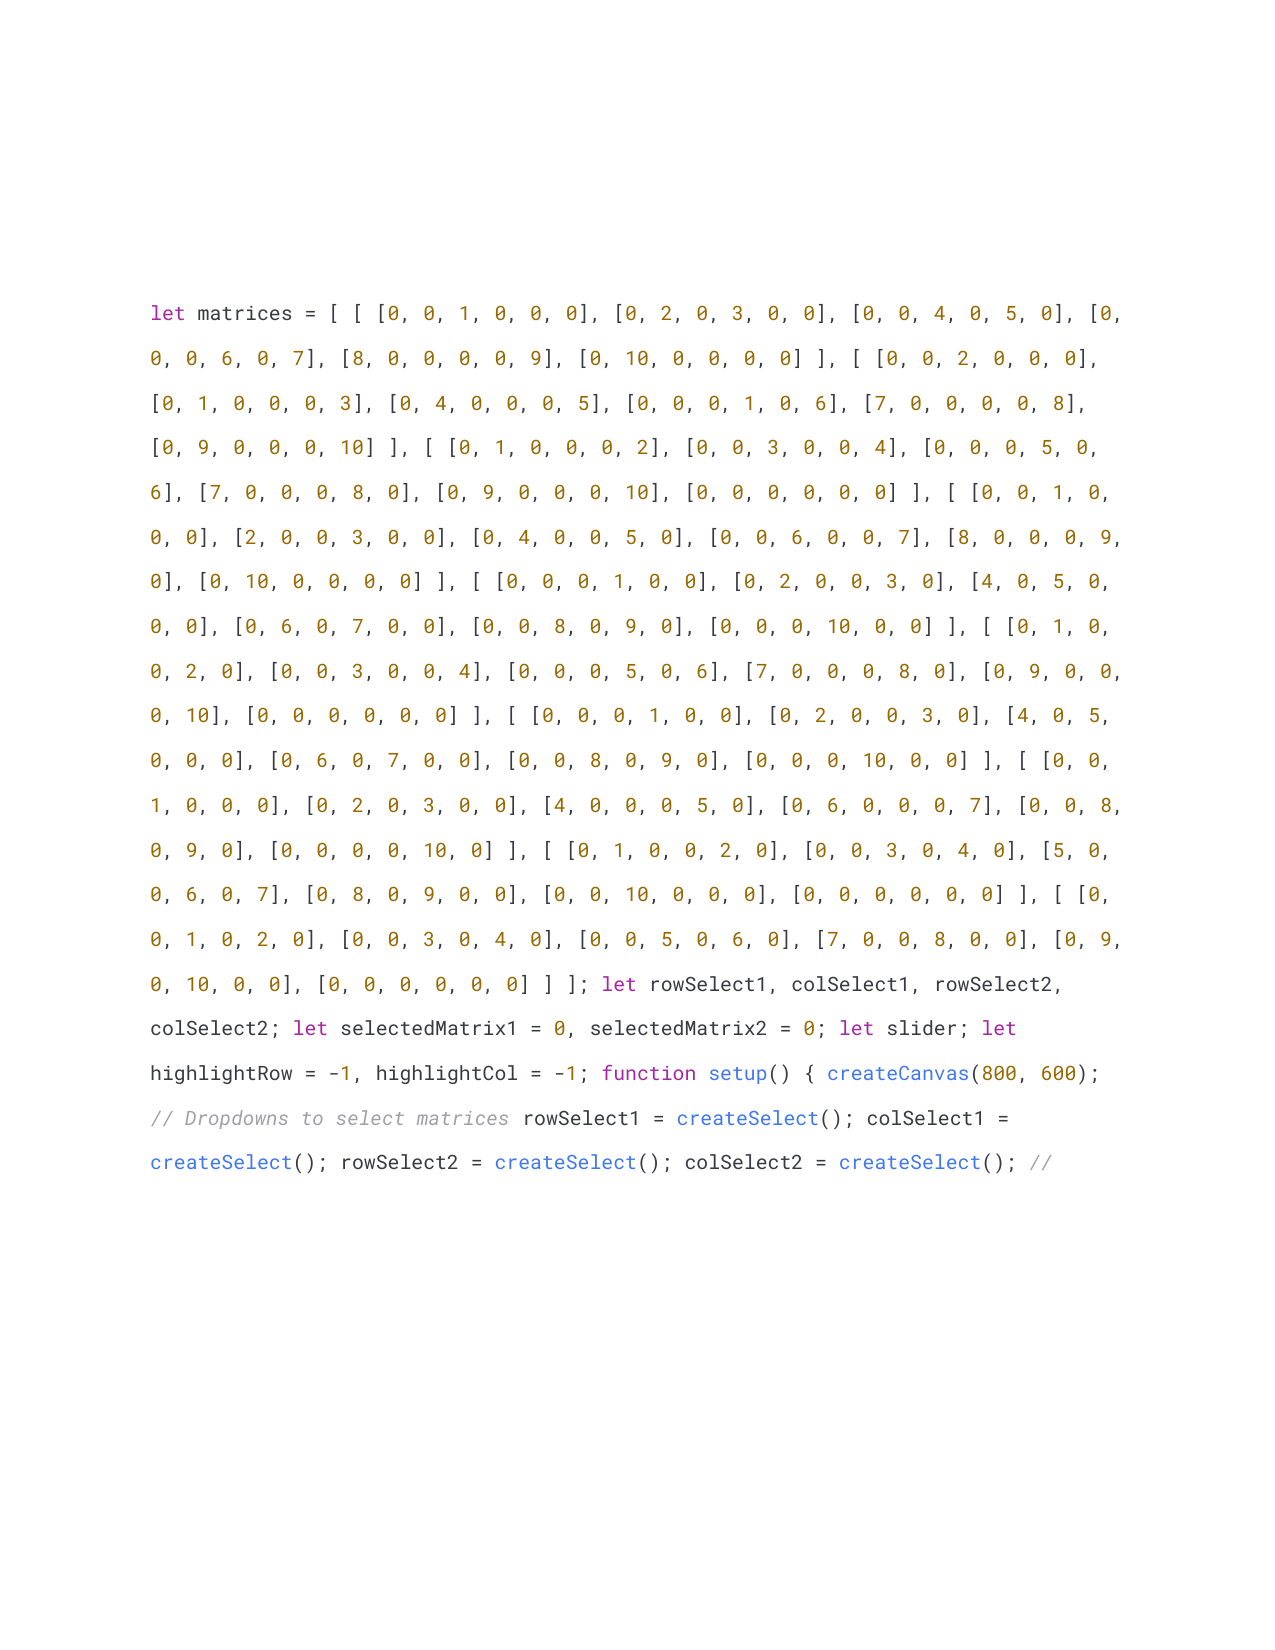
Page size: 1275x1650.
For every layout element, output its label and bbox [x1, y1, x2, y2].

text [150, 300, 1125, 1175]
